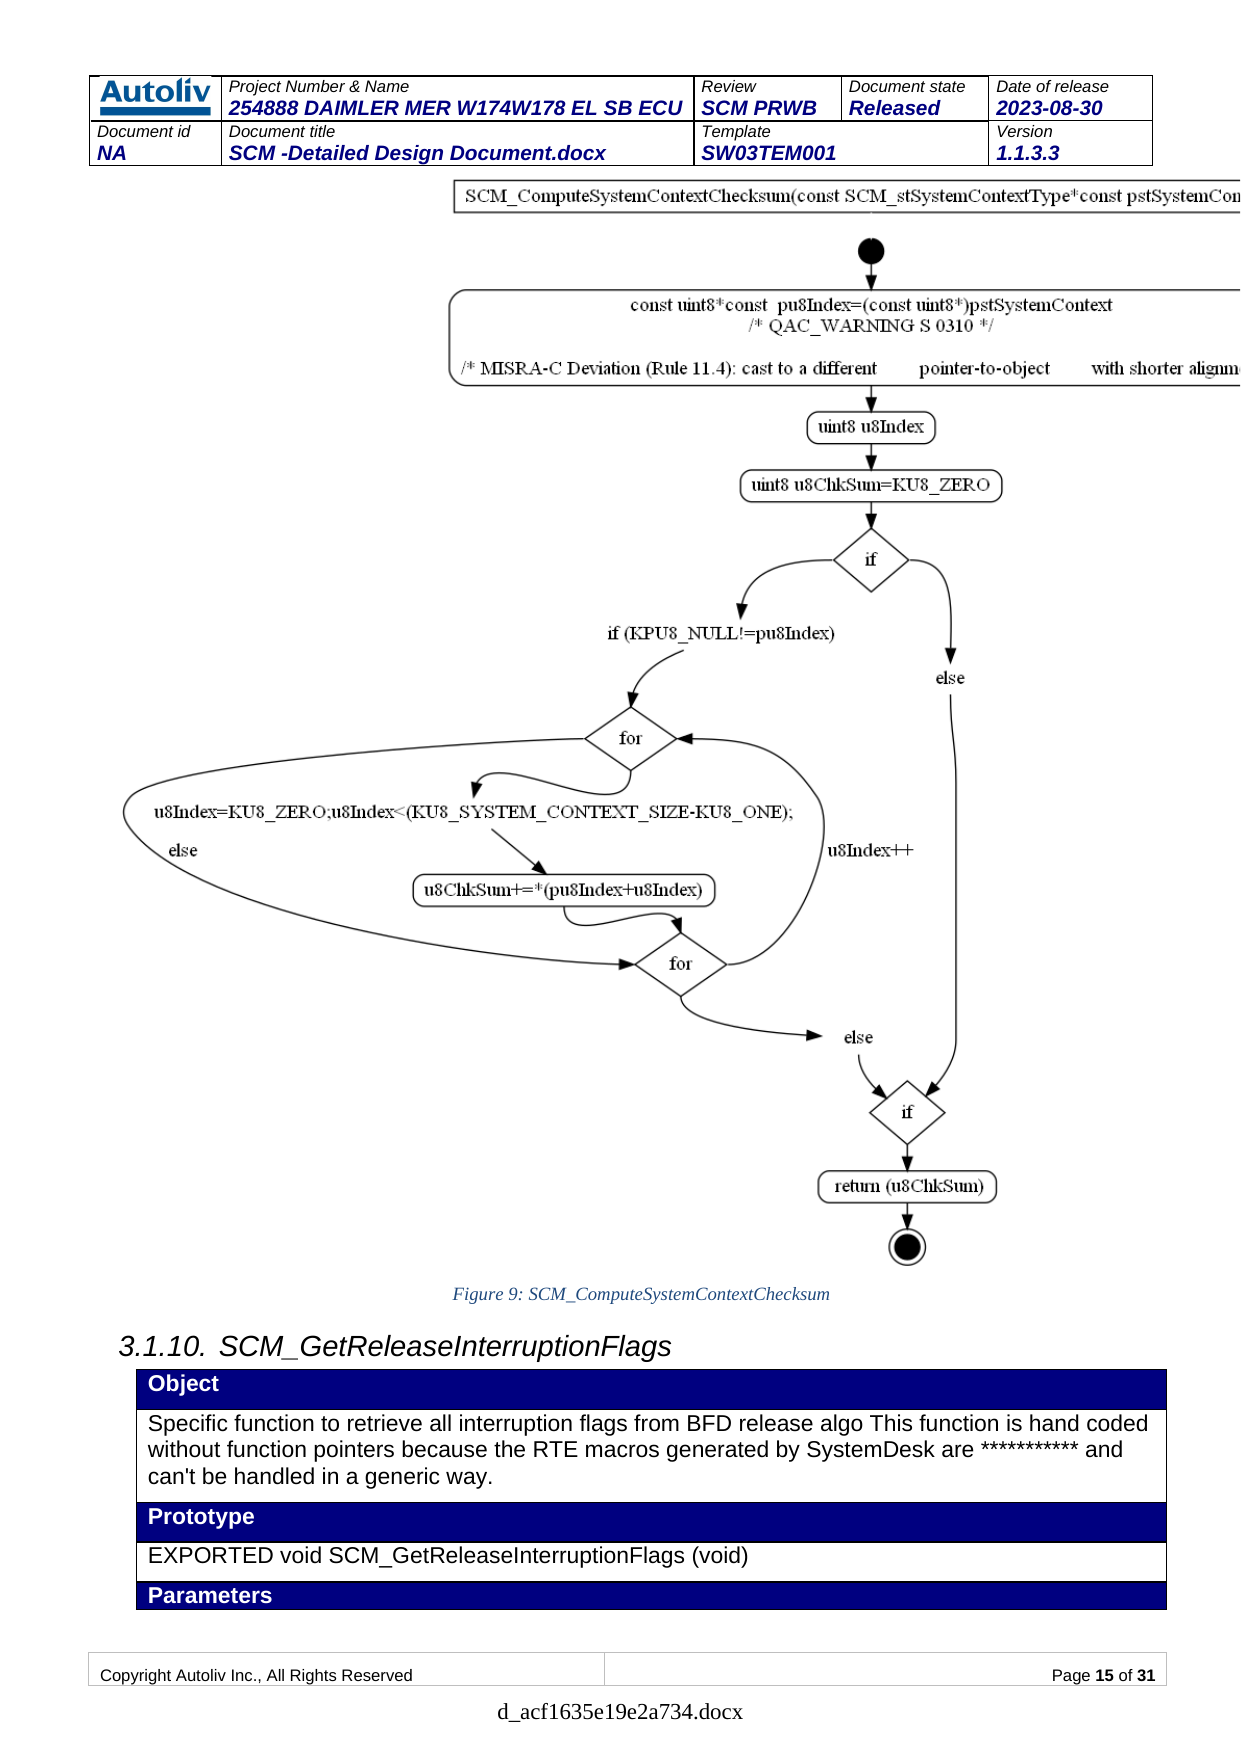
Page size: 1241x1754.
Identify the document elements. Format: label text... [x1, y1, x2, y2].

table_cell Parameters [137, 1583, 1166, 1609]
table_header Object [137, 1370, 1166, 1409]
table_cell Prototype [137, 1503, 1166, 1541]
table_cell EXPORTED void SCM_GetReleaseInterruptionFlags (void) [137, 1543, 1166, 1581]
subtitle SCM_GetReleaseInterruptionFlags [118, 1329, 1166, 1363]
picture [99, 76, 212, 117]
picture [118, 175, 1241, 1271]
table_cell Specific function to retrieve all interruption flags from BFD release algo This function is hand coded without function pointers because the RTE macros generated by SystemDesk are *********** and can't be handled in a generic way. [137, 1410, 1166, 1502]
